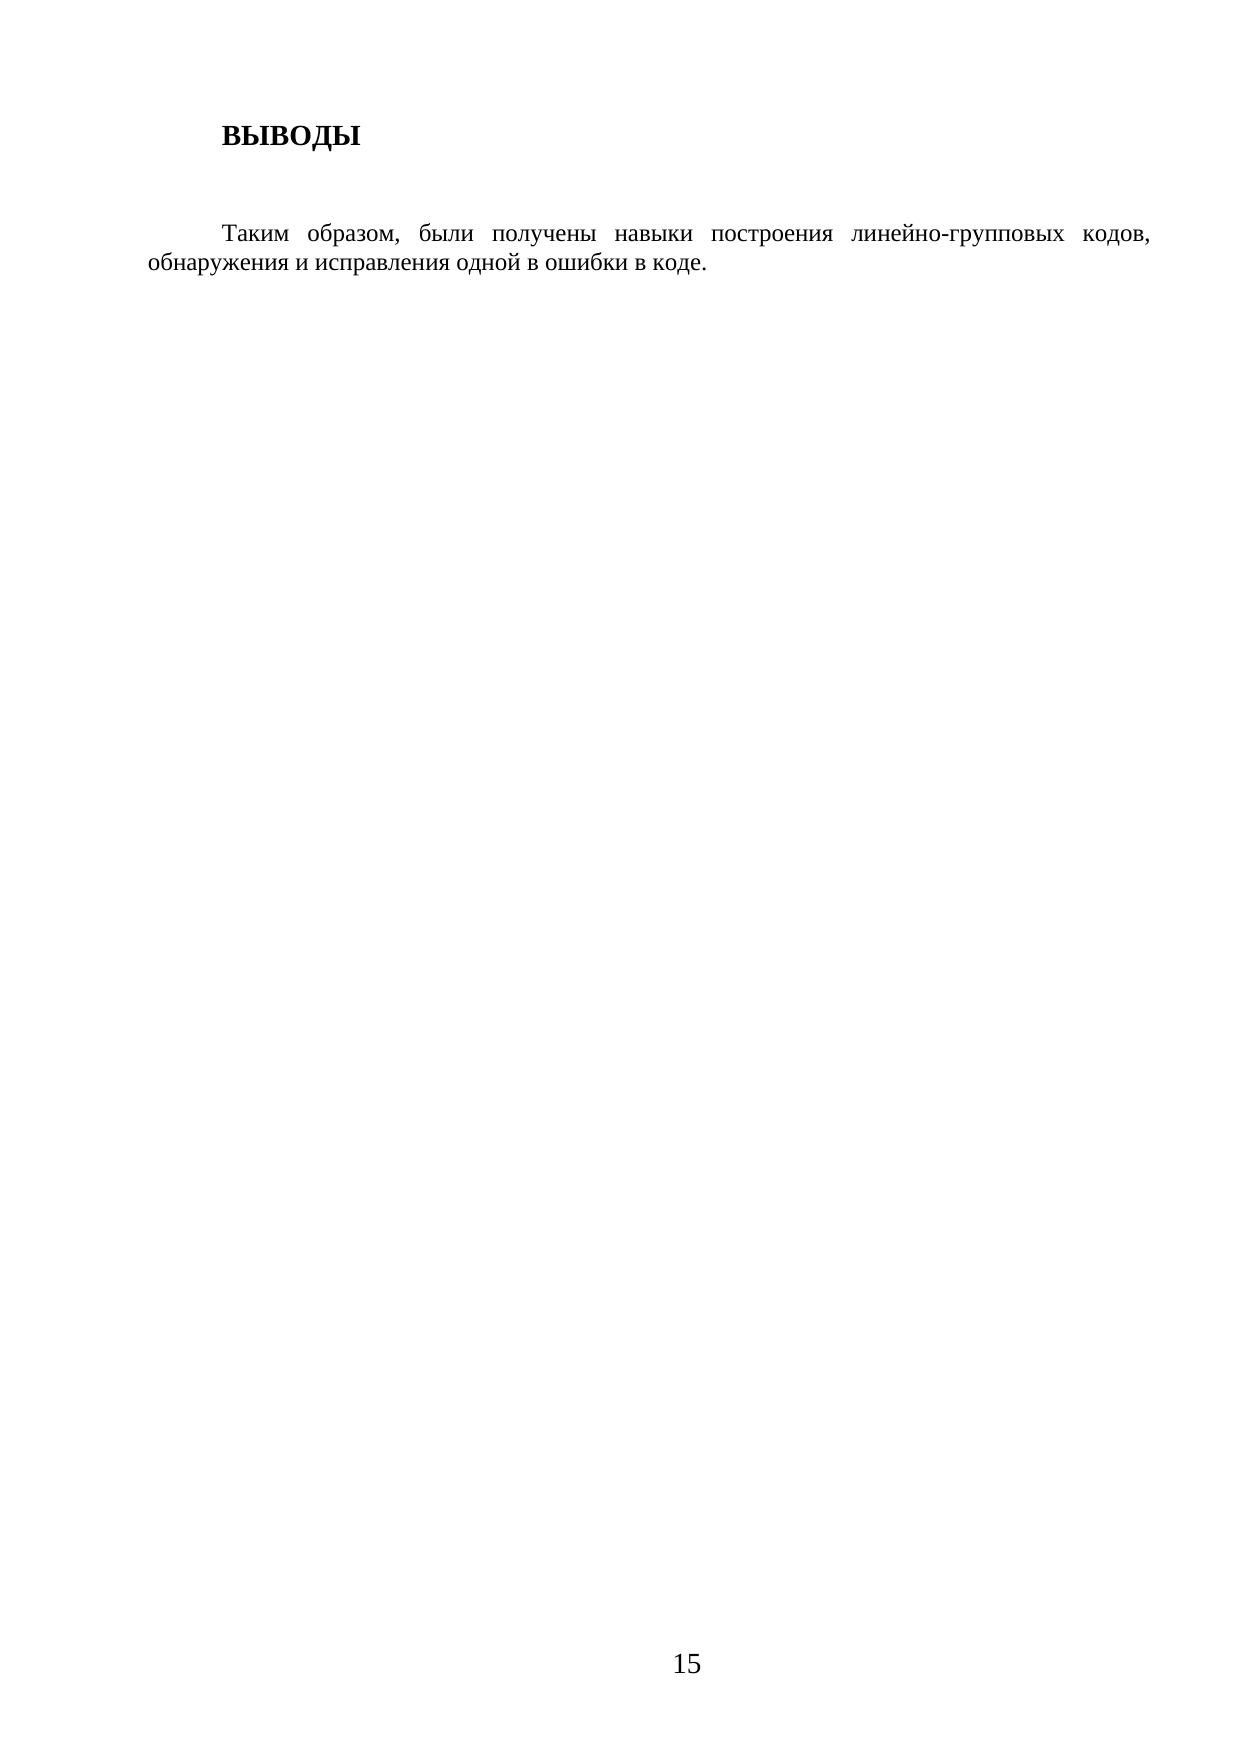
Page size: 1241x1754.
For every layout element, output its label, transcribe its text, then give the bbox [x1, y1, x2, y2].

text Таким образом, были получены навыки построения линейно-групповых кодов, обнаружения и исправления одной в ошибки в коде. [148, 218, 1152, 276]
subtitle ВЫВОДЫ [148, 118, 1152, 152]
